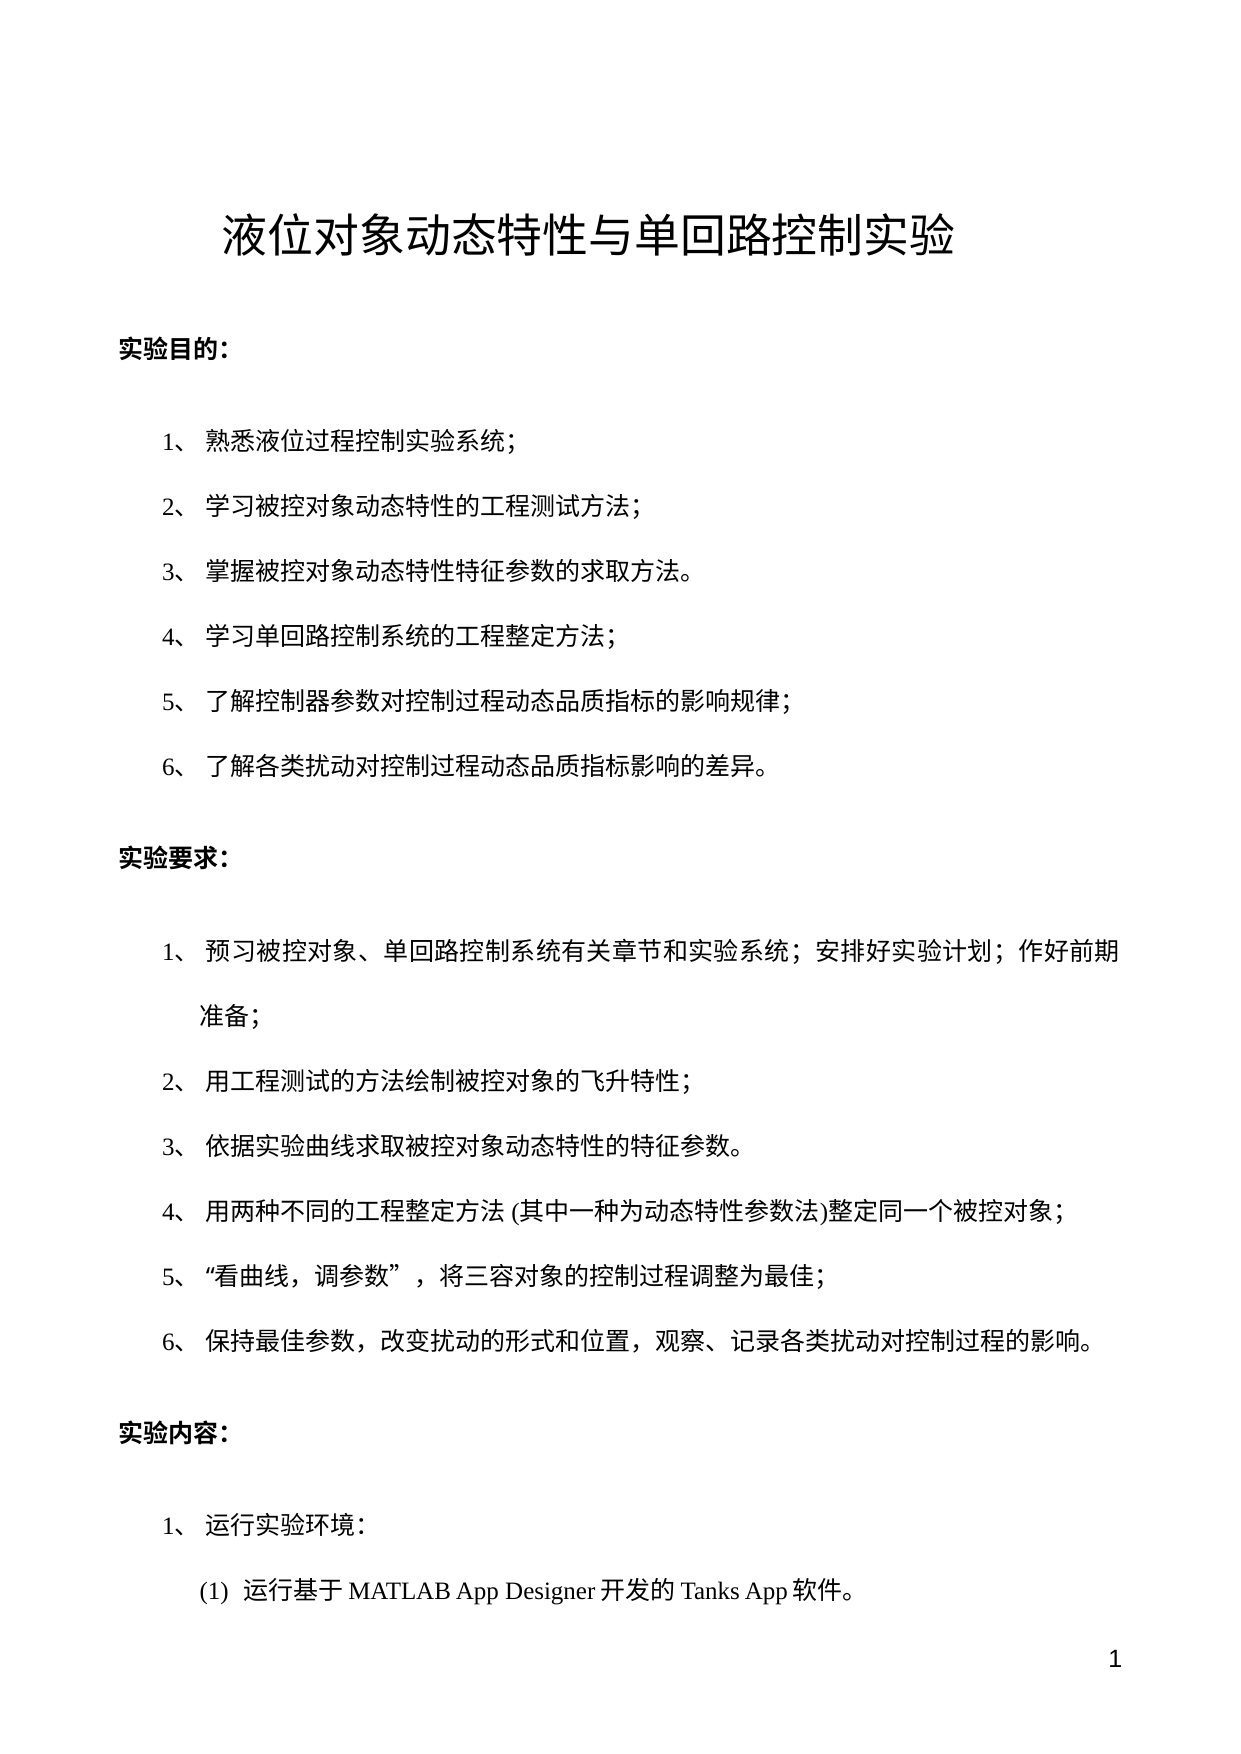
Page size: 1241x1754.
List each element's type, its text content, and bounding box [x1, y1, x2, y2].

list 运行基于MATLAB App Designer开发的Tanks App软件。 [199, 1556, 1122, 1621]
list 了解控制器参数对控制过程动态品质指标的影响规律； [162, 667, 1122, 732]
list 用工程测试的方法绘制被控对象的飞升特性； [162, 1047, 1122, 1112]
list 学习被控对象动态特性的工程测试方法； [162, 472, 1122, 537]
list 学习单回路控制系统的工程整定方法； [162, 602, 1122, 667]
list 掌握被控对象动态特性特征参数的求取方法。 [162, 537, 1122, 602]
text 实验目的： [118, 315, 1122, 380]
list 用两种不同的工程整定方法 (其中一种为动态特性参数法)整定同一个被控对象； [162, 1177, 1122, 1242]
list 运行实验环境： [162, 1491, 1122, 1556]
list 熟悉液位过程控制实验系统； [162, 407, 1122, 472]
subtitle 液位对象动态特性与单回路控制实验 [222, 183, 1122, 281]
list 预习被控对象、单回路控制系统有关章节和实验系统；安排好实验计划；作好前期准备； [162, 917, 1122, 1047]
text 实验要求： [118, 824, 1122, 889]
list “看曲线，调参数”，将三容对象的控制过程调整为最佳； [162, 1242, 1122, 1307]
list 保持最佳参数，改变扰动的形式和位置，观察、记录各类扰动对控制过程的影响。 [162, 1307, 1122, 1372]
list 了解各类扰动对控制过程动态品质指标影响的差异。 [162, 732, 1122, 797]
list 依据实验曲线求取被控对象动态特性的特征参数。 [162, 1112, 1122, 1177]
text 实验内容： [118, 1399, 1122, 1464]
